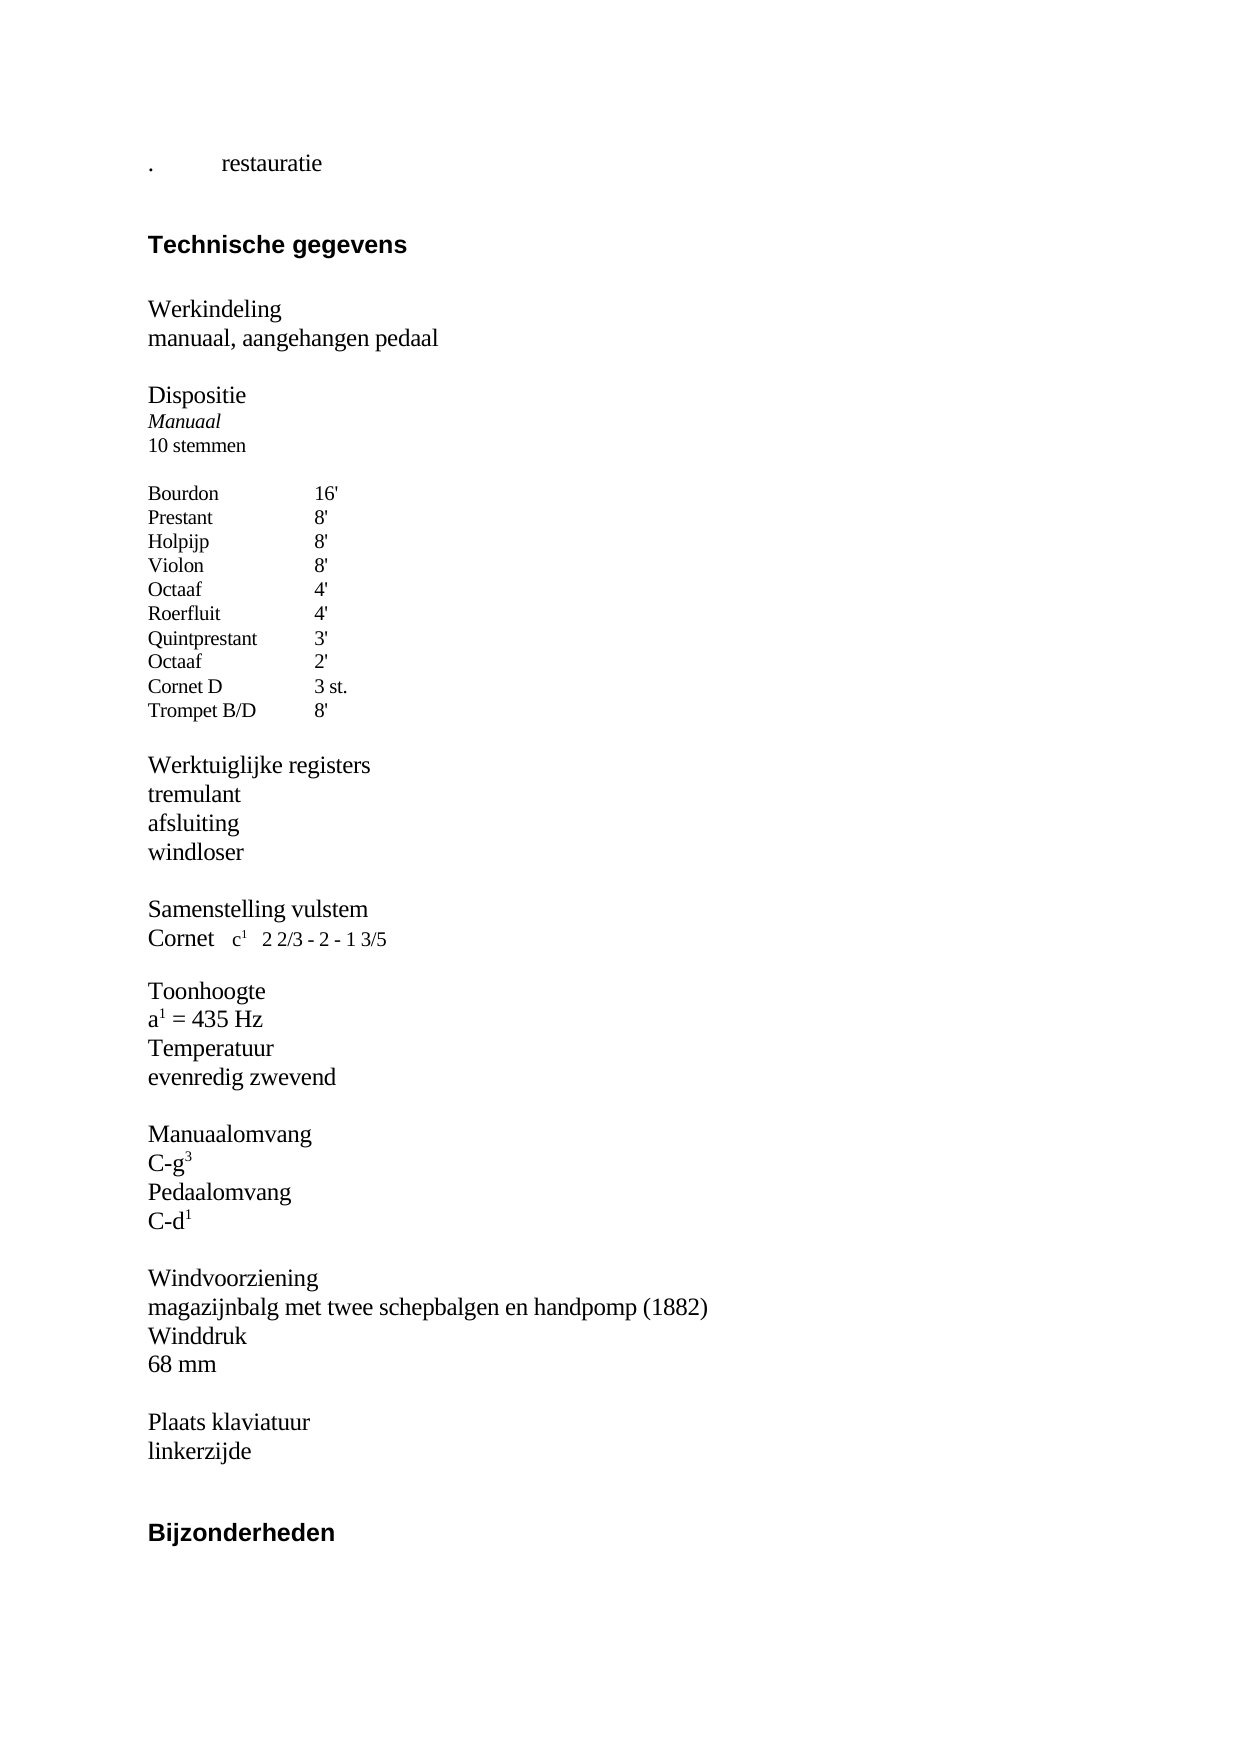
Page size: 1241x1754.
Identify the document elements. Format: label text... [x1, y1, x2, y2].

subtitle Bijzonderheden [148, 1518, 1093, 1547]
subtitle Technische gegevens [148, 230, 1093, 259]
text magazijnbalg met twee schepbalgen en handpomp (1882) [148, 1292, 1093, 1321]
text Plaats klaviatuur [148, 1407, 1093, 1436]
text Windvoorziening [148, 1263, 1093, 1292]
text Winddruk [148, 1321, 1093, 1349]
text evenredig zwevend [148, 1062, 1093, 1091]
text Werkindeling [148, 294, 1093, 323]
text C-g3 [148, 1148, 1093, 1177]
text Temperatuur [148, 1033, 1093, 1062]
text Samenstelling vulstem [148, 894, 1093, 923]
text linkerzijde [148, 1436, 1093, 1464]
text Dispositie [148, 380, 1093, 409]
text manuaal, aangehangen pedaal [148, 323, 1093, 351]
text . restauratie [148, 148, 1093, 176]
text windloser [148, 837, 1093, 865]
text tremulant [148, 779, 1093, 808]
text C-d1 [148, 1206, 1093, 1234]
text Cornet c1 2 2/3 - 2 - 1 3/5 [148, 923, 1093, 952]
table_header 16' 8' 8' 8' 4' 4' 3' 2' 3 st. 8' [307, 409, 374, 722]
text Manuaalomvang [148, 1119, 1093, 1148]
text a1 = 435 Hz [148, 1004, 1093, 1033]
text Werktuiglijke registers [148, 750, 1093, 779]
text Toonhoogte [148, 976, 1093, 1004]
text 68 mm [148, 1349, 1093, 1378]
text Pedaalomvang [148, 1177, 1093, 1206]
table_header Manuaal 10 stemmen Bourdon Prestant Holpijp Violon Octaaf Roerfluit Quintprestant Octaaf Cornet D Trompet B/D [140, 409, 307, 722]
text afsluiting [148, 808, 1093, 837]
